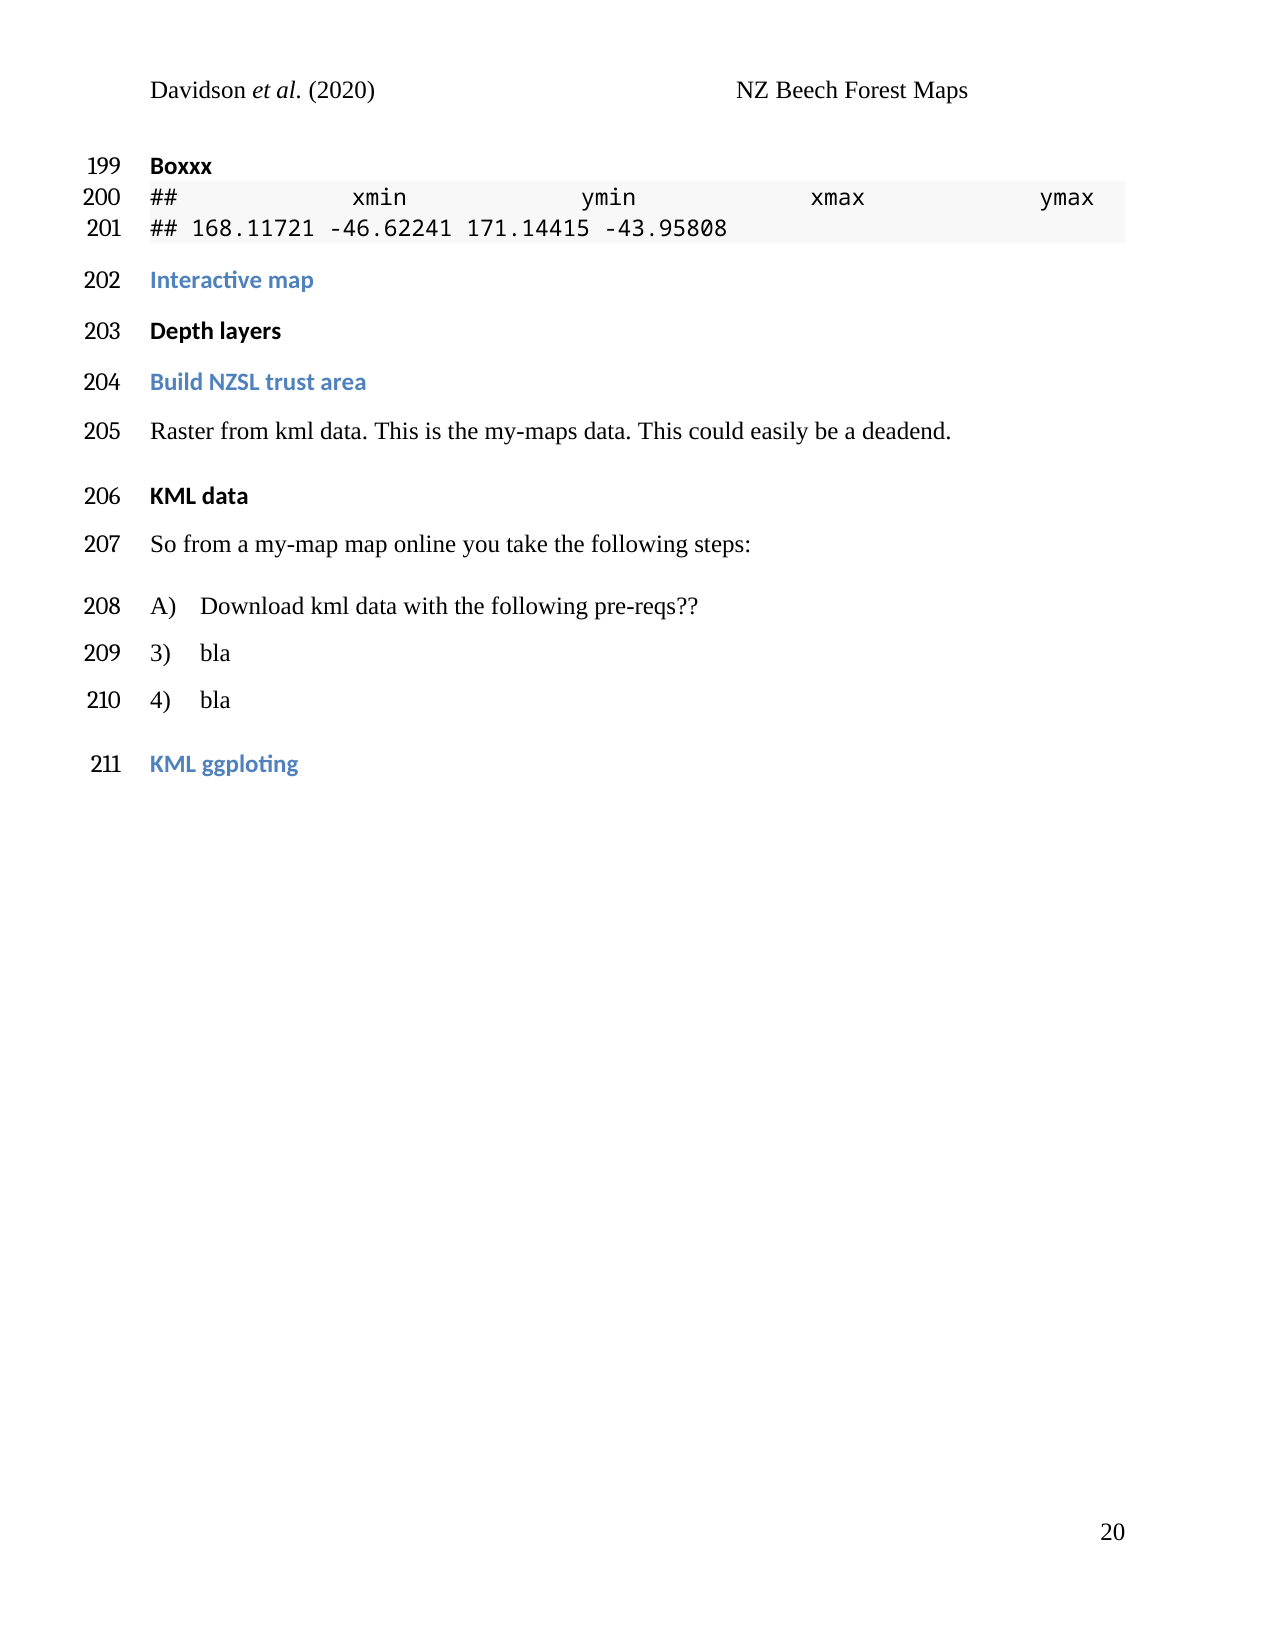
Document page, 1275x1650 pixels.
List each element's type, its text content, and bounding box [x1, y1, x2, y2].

text ## xmin ymin xmax ymax ## 168.11721 -46.62241 171.14415 -43.95808 [150, 181, 1125, 243]
subtitle KML data [150, 480, 1125, 510]
list bla [150, 685, 1125, 713]
text So from a my-map map online you take the following steps: [150, 529, 1125, 558]
subtitle KML ggploting [150, 749, 1125, 779]
text Raster from kml data. This is the my-maps data. This could easily be a deadend. [150, 416, 1125, 444]
list Download kml data with the following pre-reqs?? [150, 591, 1125, 620]
list bla [150, 638, 1125, 667]
subtitle Boxxx [150, 150, 1125, 181]
subtitle Depth layers [150, 315, 1125, 346]
subtitle Build NZSL trust area [150, 367, 1125, 397]
subtitle Interactive map [150, 264, 1125, 294]
